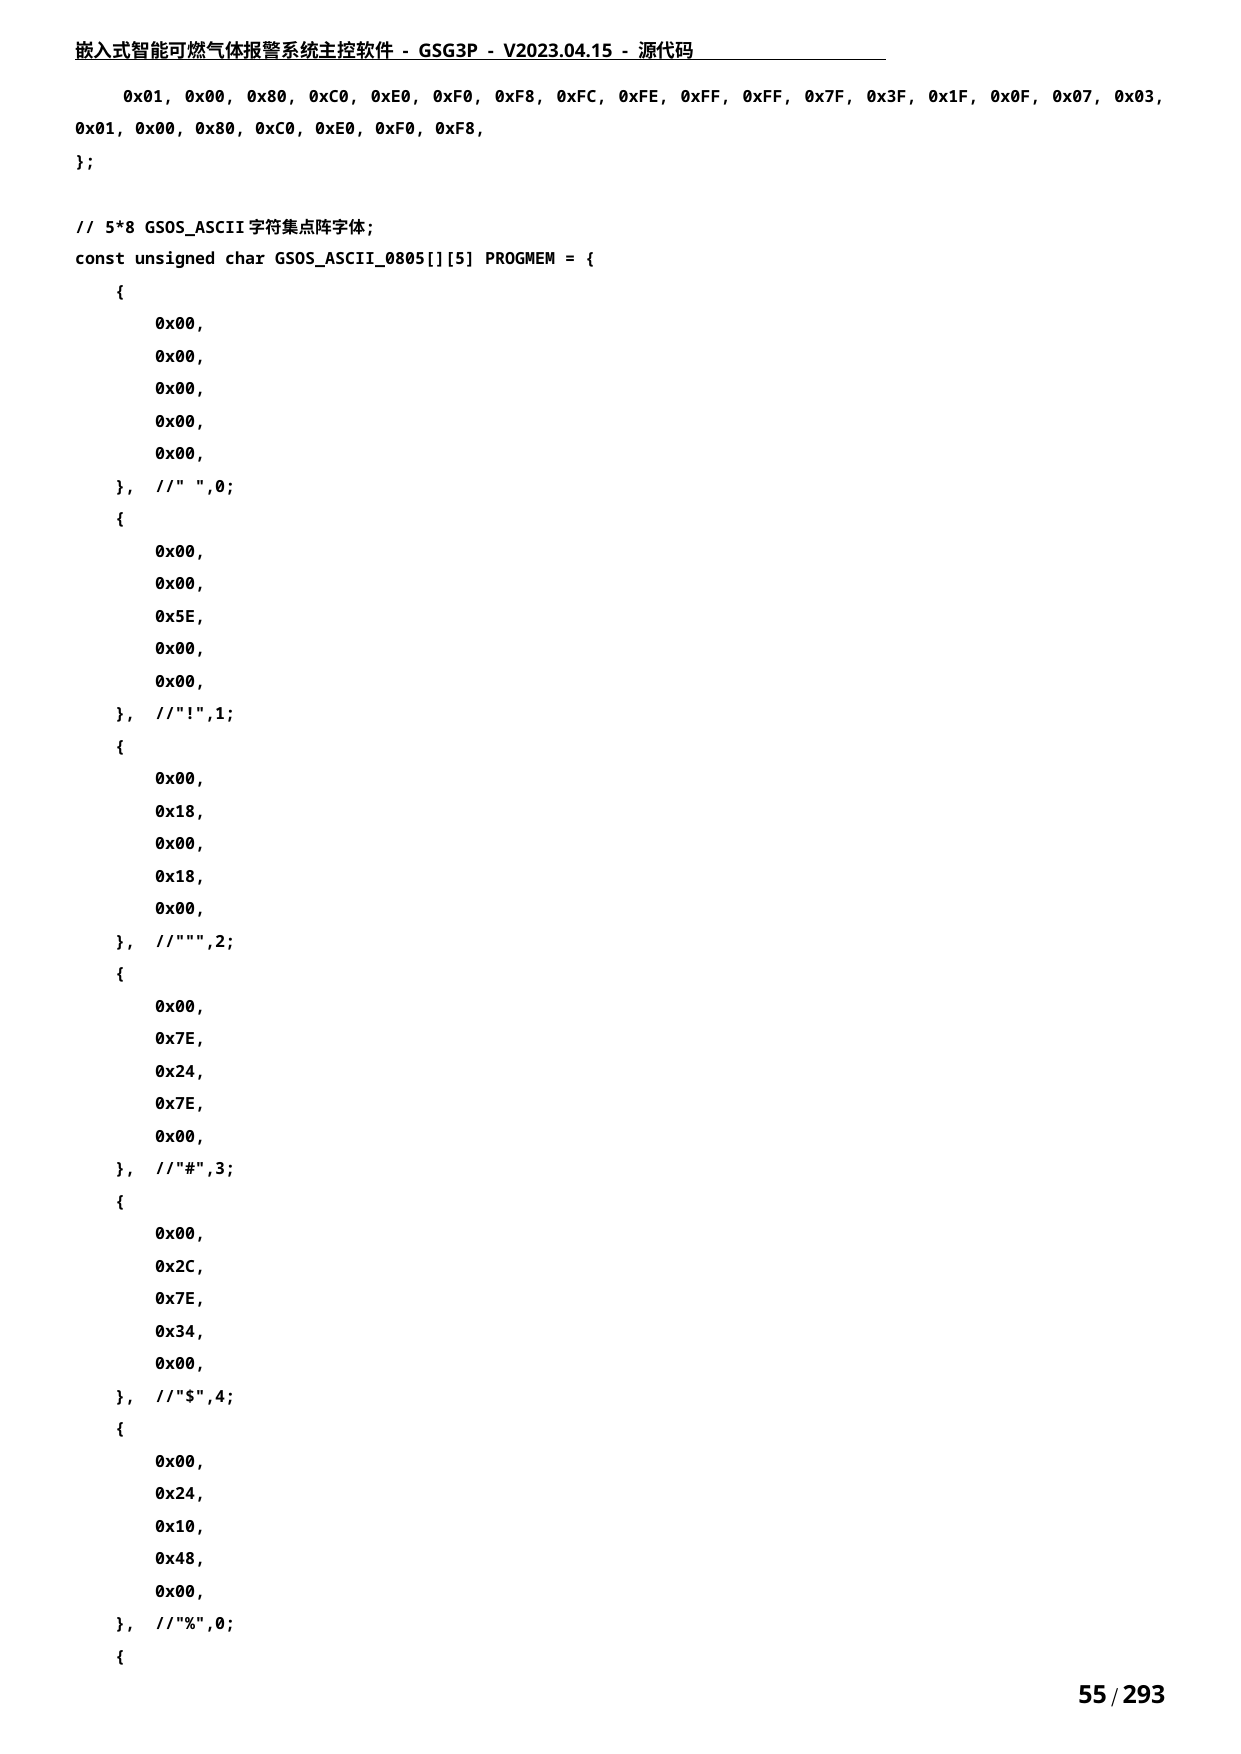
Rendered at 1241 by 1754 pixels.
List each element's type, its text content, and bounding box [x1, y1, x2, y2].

text // 5*8 GSOS_ASCII字符集点阵字体; [75, 209, 1165, 242]
text 0x00, [75, 1444, 1165, 1477]
text 0x01, 0x00, 0x80, 0xC0, 0xE0, 0xF0, 0xF8, 0xFC, 0xFE, 0xFF, 0xFF, 0x7F, 0x3F, 0x1F, 0x0F, 0x07, 0x03, 0x01, 0x00, 0x80, 0xC0, 0xE0, 0xF0, 0xF8, [75, 79, 1165, 144]
text 0x00, [75, 339, 1165, 372]
text { [75, 729, 1165, 762]
text 0x00, [75, 1217, 1165, 1249]
text 0x18, [75, 794, 1165, 827]
text }, //"$",4; [75, 1379, 1165, 1412]
text 0x00, [75, 632, 1165, 664]
text 0x7E, [75, 1087, 1165, 1119]
text 0x00, [75, 1574, 1165, 1607]
text 0x2C, [75, 1249, 1165, 1282]
text }; [75, 144, 1165, 177]
text }, //"!",1; [75, 697, 1165, 729]
text 0x18, [75, 859, 1165, 892]
text const unsigned char GSOS_ASCII_0805[][5] PROGMEM = { [75, 242, 1165, 274]
text { [75, 502, 1165, 534]
text 0x00, [75, 372, 1165, 404]
text { [75, 1639, 1165, 1672]
text }, //"#",3; [75, 1152, 1165, 1184]
text 0x00, [75, 827, 1165, 859]
text { [75, 957, 1165, 989]
text 0x00, [75, 404, 1165, 437]
text }, //"%",0; [75, 1607, 1165, 1639]
text { [75, 1412, 1165, 1444]
text 0x7E, [75, 1282, 1165, 1314]
text 0x00, [75, 664, 1165, 697]
text { [75, 1184, 1165, 1217]
text 0x00, [75, 762, 1165, 794]
text { [75, 274, 1165, 307]
text 0x00, [75, 567, 1165, 599]
text 0x48, [75, 1542, 1165, 1574]
text 0x7E, [75, 1022, 1165, 1054]
text 0x10, [75, 1509, 1165, 1542]
text }, //" ",0; [75, 469, 1165, 502]
text 0x24, [75, 1477, 1165, 1509]
text 0x00, [75, 1119, 1165, 1152]
text 0x00, [75, 989, 1165, 1022]
text 0x00, [75, 437, 1165, 469]
text 0x00, [75, 1347, 1165, 1379]
text 0x24, [75, 1054, 1165, 1087]
text 0x5E, [75, 599, 1165, 632]
text 0x00, [75, 892, 1165, 924]
text 0x34, [75, 1314, 1165, 1347]
text 0x00, [75, 534, 1165, 567]
text }, //""",2; [75, 924, 1165, 957]
text 0x00, [75, 307, 1165, 339]
